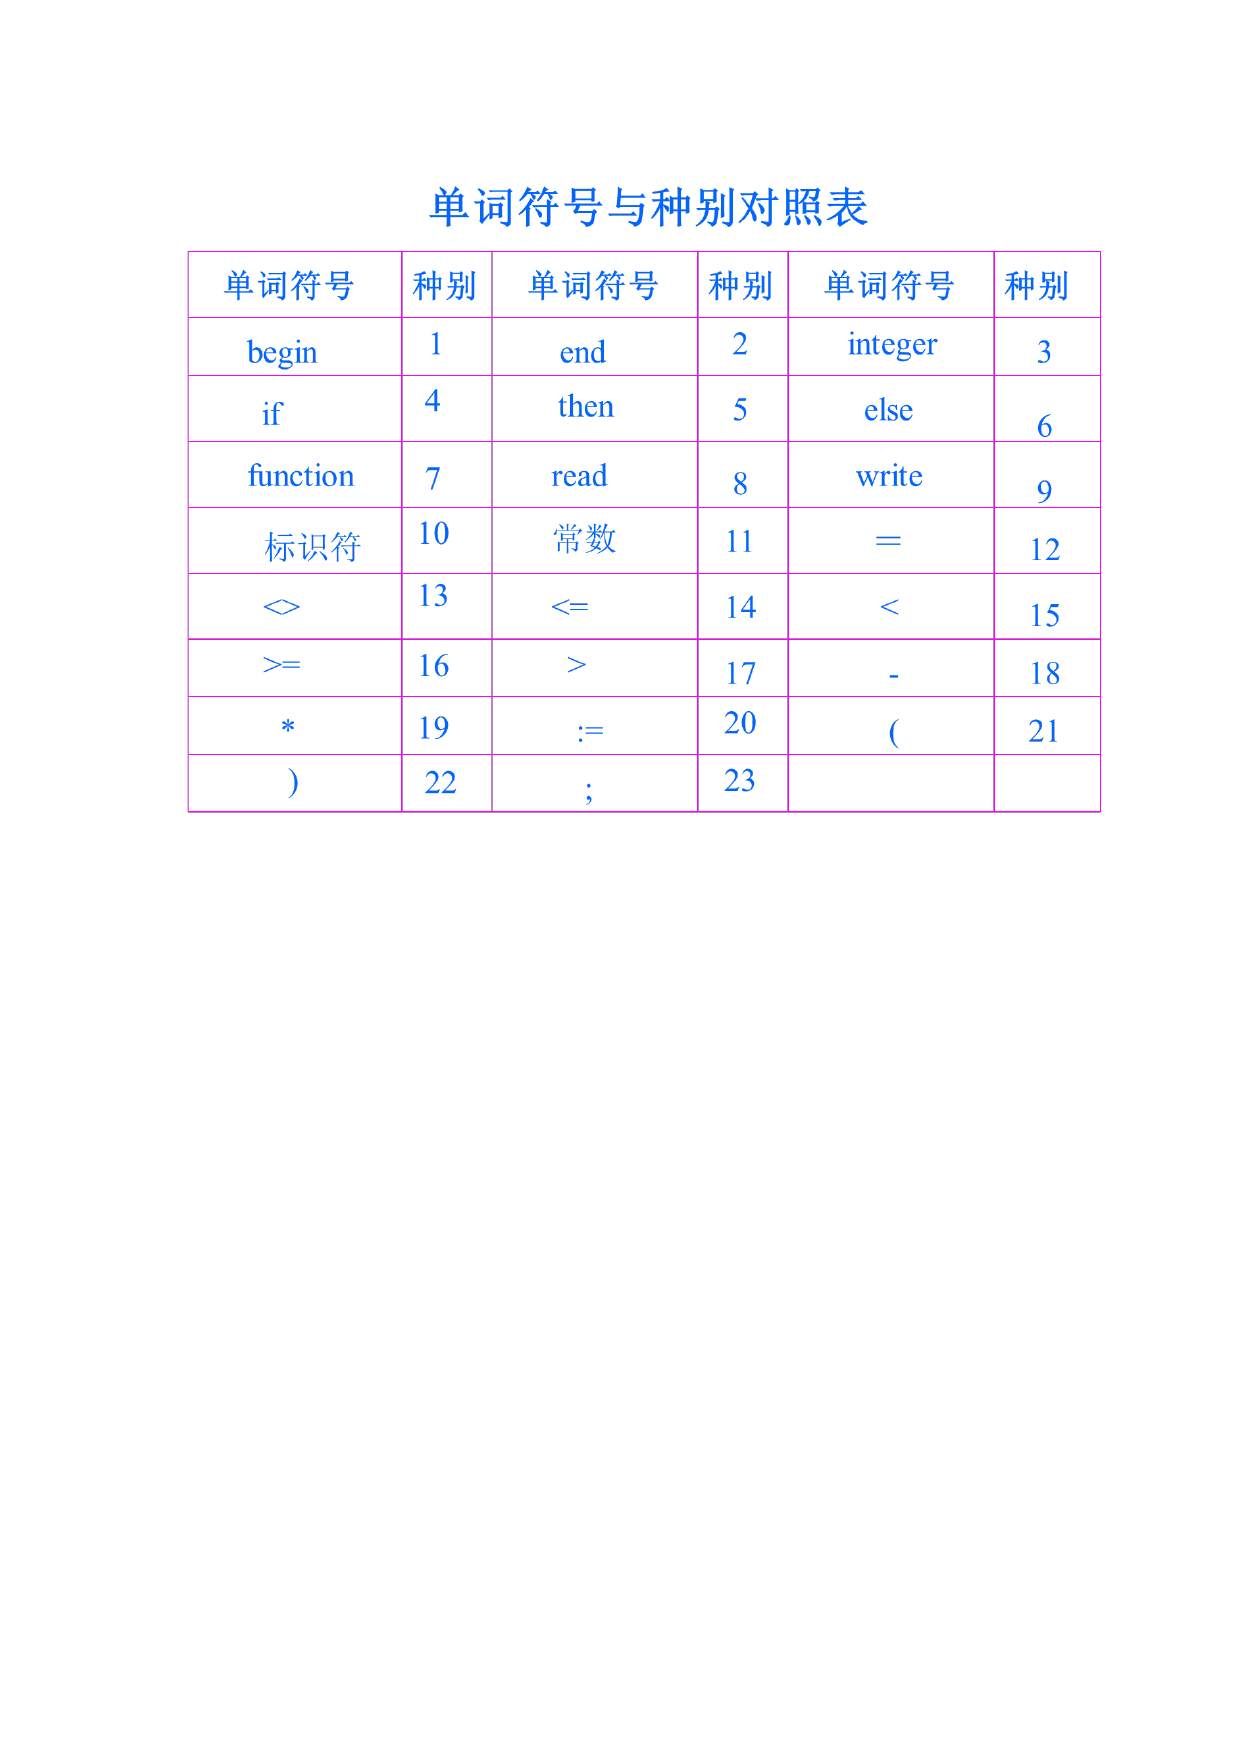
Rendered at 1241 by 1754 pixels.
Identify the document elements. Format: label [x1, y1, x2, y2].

picture [187, 162, 1101, 869]
